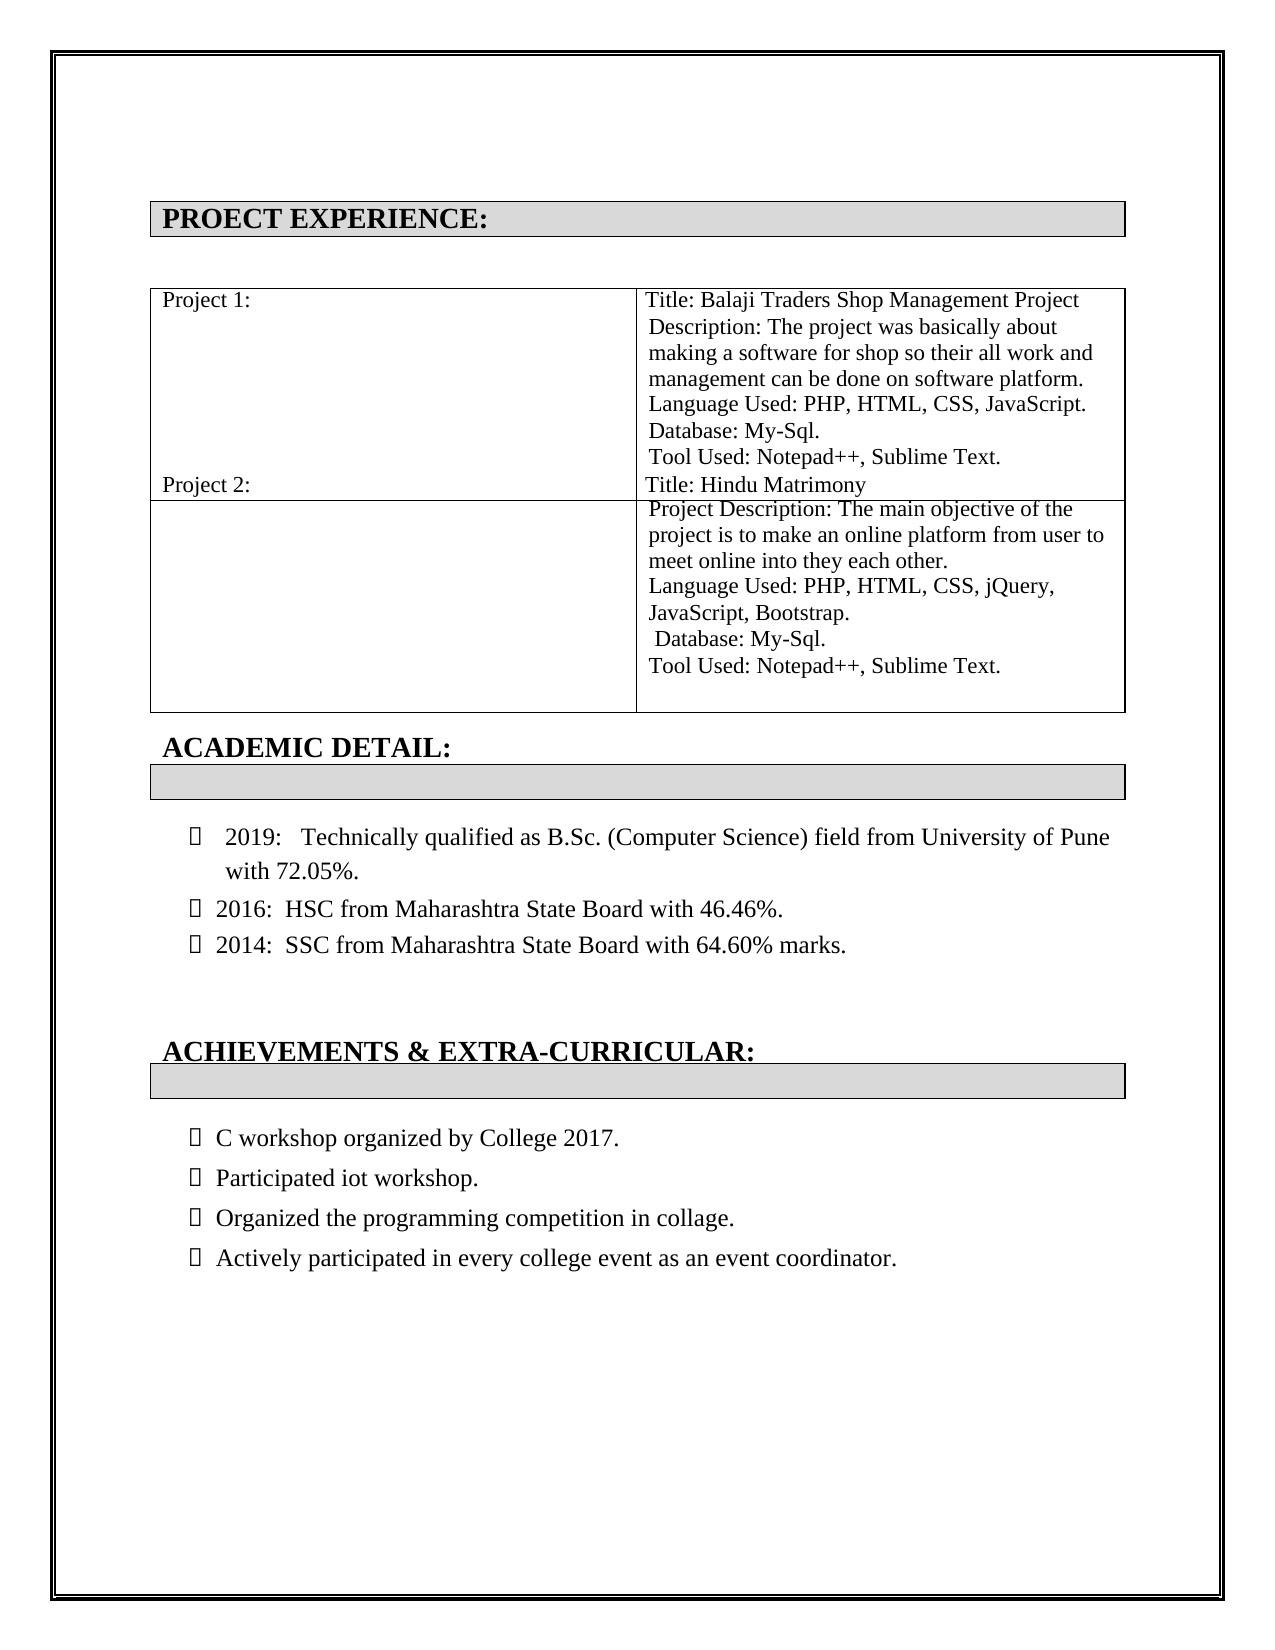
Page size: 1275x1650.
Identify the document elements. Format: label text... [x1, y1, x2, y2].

text Database: My-Sql. [648, 417, 1121, 443]
text ACHIEVEMENTS & EXTRA-CURRICULAR: [162, 1035, 1121, 1067]
text Tool Used: Notepad++, Sublime Text. [648, 652, 1121, 677]
text Language Used: PHP, HTML, CSS, JavaScript. [648, 392, 1121, 417]
text project is to make an online platform from user to meet online into they each other. [648, 521, 1108, 574]
text Project 1: Title: Balaji Traders Shop Management Project Description: The project was basically about making a software for shop so their all work and management can be done on software platform. [162, 286, 1114, 392]
text Project Description: The main objective of the [648, 498, 1121, 521]
text Language Used: PHP, HTML, CSS, jQuery, [648, 574, 1121, 599]
text JavaScript, Bootstrap. Database: My-Sql. [648, 599, 854, 652]
text  Organized the programming competition in collage. [188, 1200, 1121, 1234]
text Tool Used: Notepad++, Sublime Text. Project 2: Title: Hindu Matrimony [162, 443, 1005, 497]
text  C workshop organized by College 2017. [188, 1120, 1121, 1154]
text ACADEMIC DETAIL: [162, 731, 1121, 762]
text  2016: HSC from Maharashtra State Board with 46.46%. [188, 891, 1121, 924]
text PROECT EXPERIENCE: [162, 202, 1121, 233]
text  Participated iot workshop. [188, 1160, 1121, 1194]
text  2019: Technically qualified as B.Sc. (Computer Science) field from University of Pune with 72.05%. [188, 818, 1114, 885]
text  Actively participated in every college event as an event coordinator. [188, 1239, 1121, 1273]
text  2014: SSC from Maharashtra State Board with 64.60% marks. [188, 931, 1121, 958]
